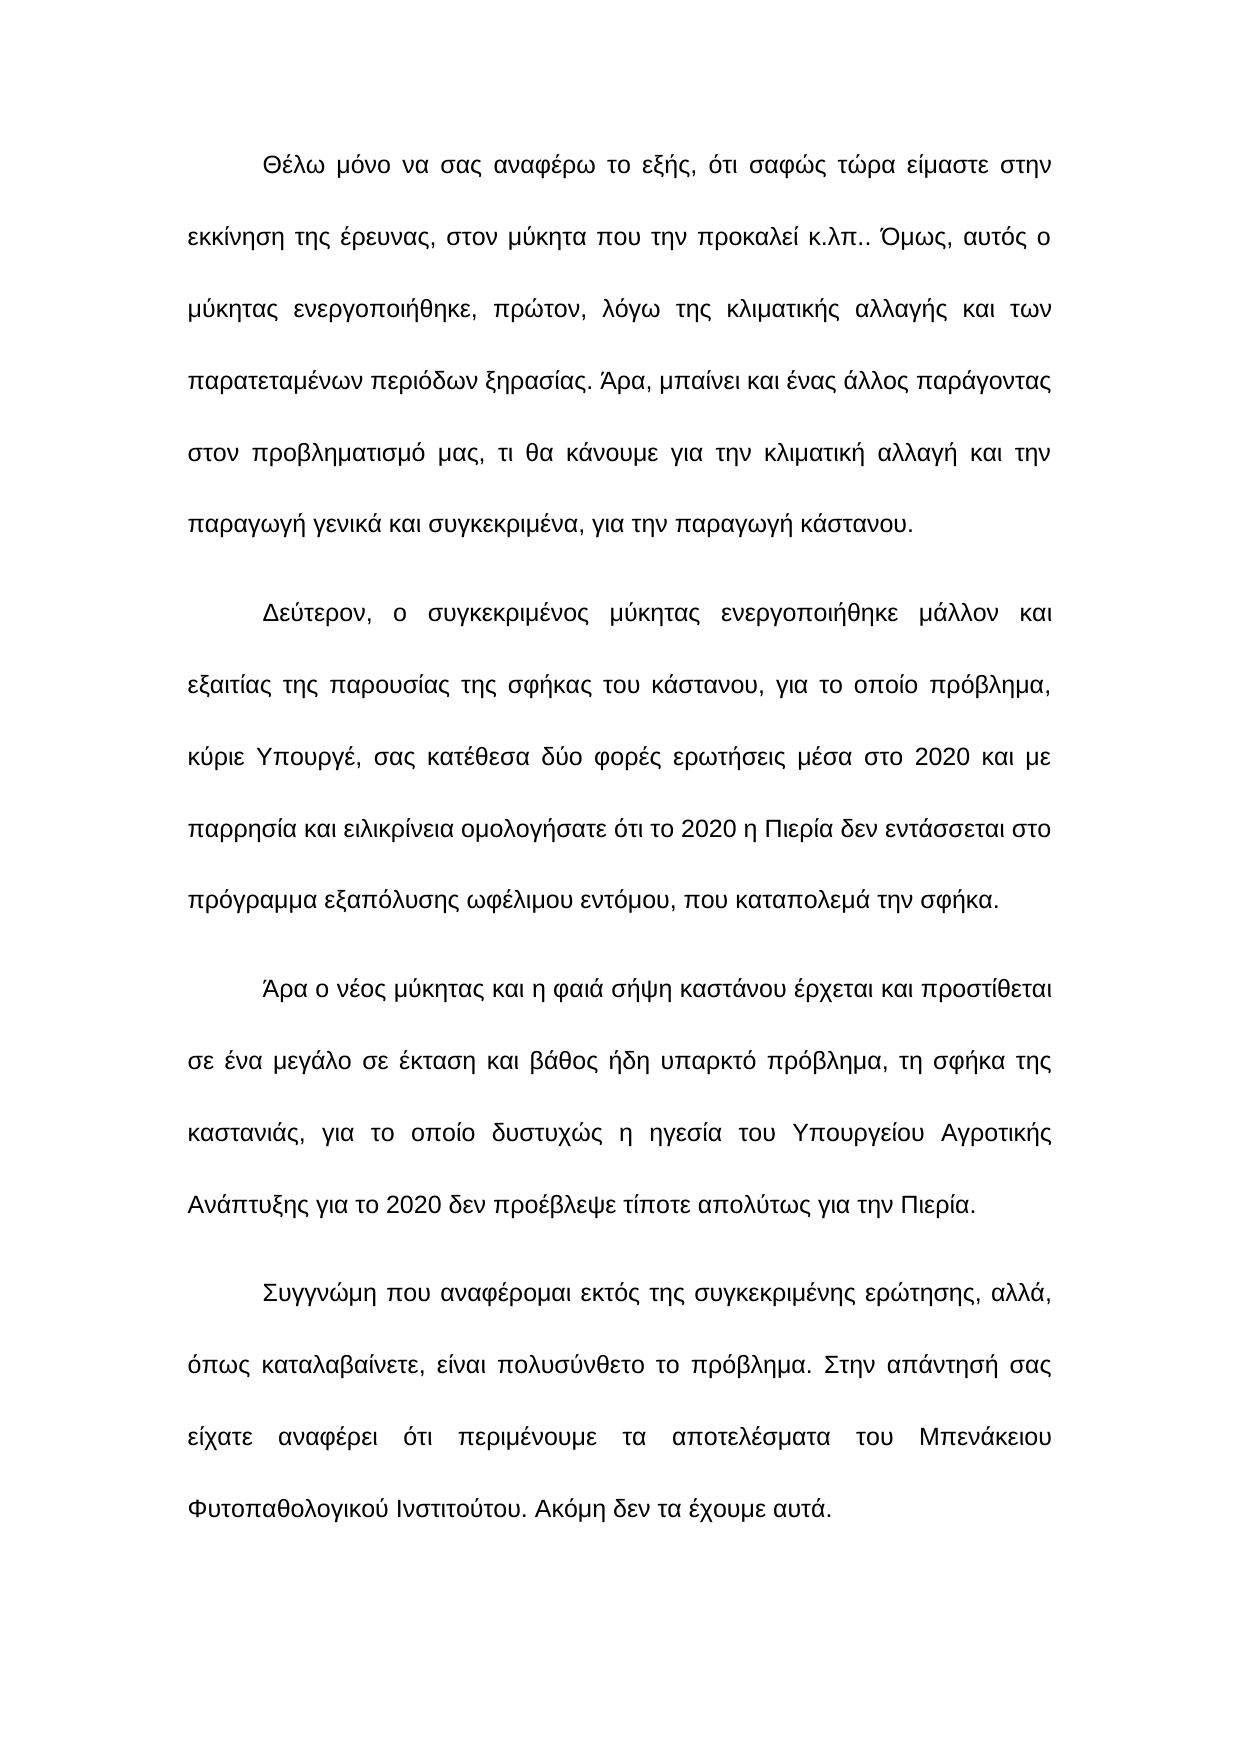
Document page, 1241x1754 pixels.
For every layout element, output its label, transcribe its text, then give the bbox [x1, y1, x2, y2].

text Άρα ο νέος μύκητας και η φαιά σήψη καστάνου έρχεται και προστίθεται σε ένα μεγάλο σε έκταση και βάθος ήδη υπαρκτό πρόβλημα, τη σφήκα της καστανιάς, για το οποίο δυστυχώς η ηγεσία του Υπουργείου Αγροτικής Ανάπτυξης για το 2020 δεν προέβλεψε τίποτε απολύτως για την Πιερία. [187, 974, 1053, 1218]
text Θέλω μόνο να σας αναφέρω το εξής, ότι σαφώς τώρα είμαστε στην εκκίνηση της έρευνας, στον μύκητα που την προκαλεί κ.λπ.. Όμως, αυτός ο μύκητας ενεργοποιήθηκε, πρώτον, λόγω της κλιματικής αλλαγής και των παρατεταμένων περιόδων ξηρασίας. Άρα, μπαίνει και ένας άλλος παράγοντας στον προβληματισμό μας, τι θα κάνουμε για την κλιματική αλλαγή και την παραγωγή γενικά και συγκεκριμένα, για την παραγωγή κάστανου. [187, 150, 1053, 538]
text Δεύτερον, ο συγκεκριμένος μύκητας ενεργοποιήθηκε μάλλον και εξαιτίας της παρουσίας της σφήκας του κάστανου, για το οποίο πρόβλημα, κύριε Υπουργέ, σας κατέθεσα δύο φορές ερωτήσεις μέσα στο 2020 και με παρρησία και ειλικρίνεια ομολογήσατε ότι το 2020 η Πιερία δεν εντάσσεται στο πρόγραμμα εξαπόλυσης ωφέλιμου εντόμου, που καταπολεμά την σφήκα. [187, 598, 1053, 914]
text Συγγνώμη που αναφέρομαι εκτός της συγκεκριμένης ερώτησης, αλλά, όπως καταλαβαίνετε, είναι πολυσύνθετο το πρόβλημα. Στην απάντησή σας είχατε αναφέρει ότι περιμένουμε τα αποτελέσματα του Μπενάκειου Φυτοπαθολογικού Ινστιτούτου. Ακόμη δεν τα έχουμε αυτά. [187, 1278, 1053, 1522]
